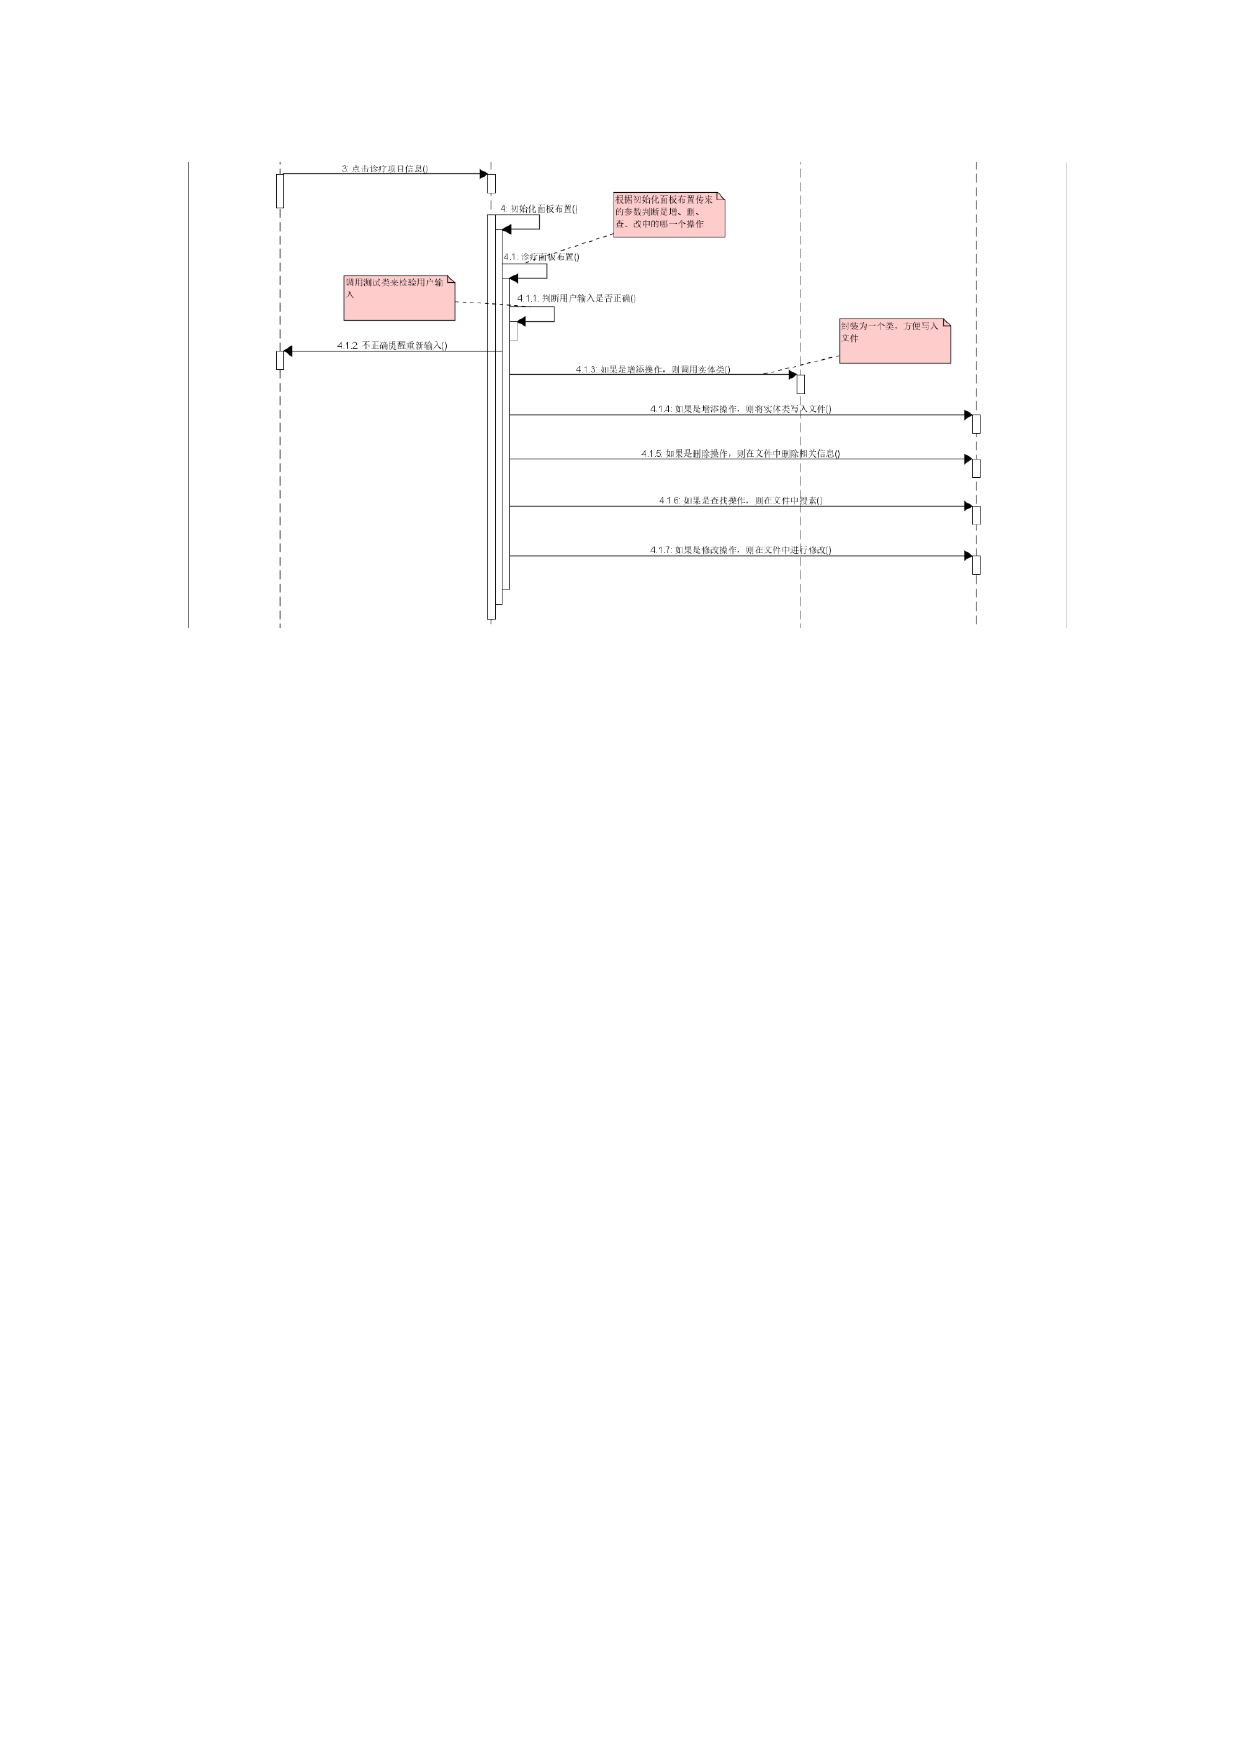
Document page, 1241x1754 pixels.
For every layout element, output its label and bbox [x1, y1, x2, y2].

picture [187, 162, 1067, 628]
